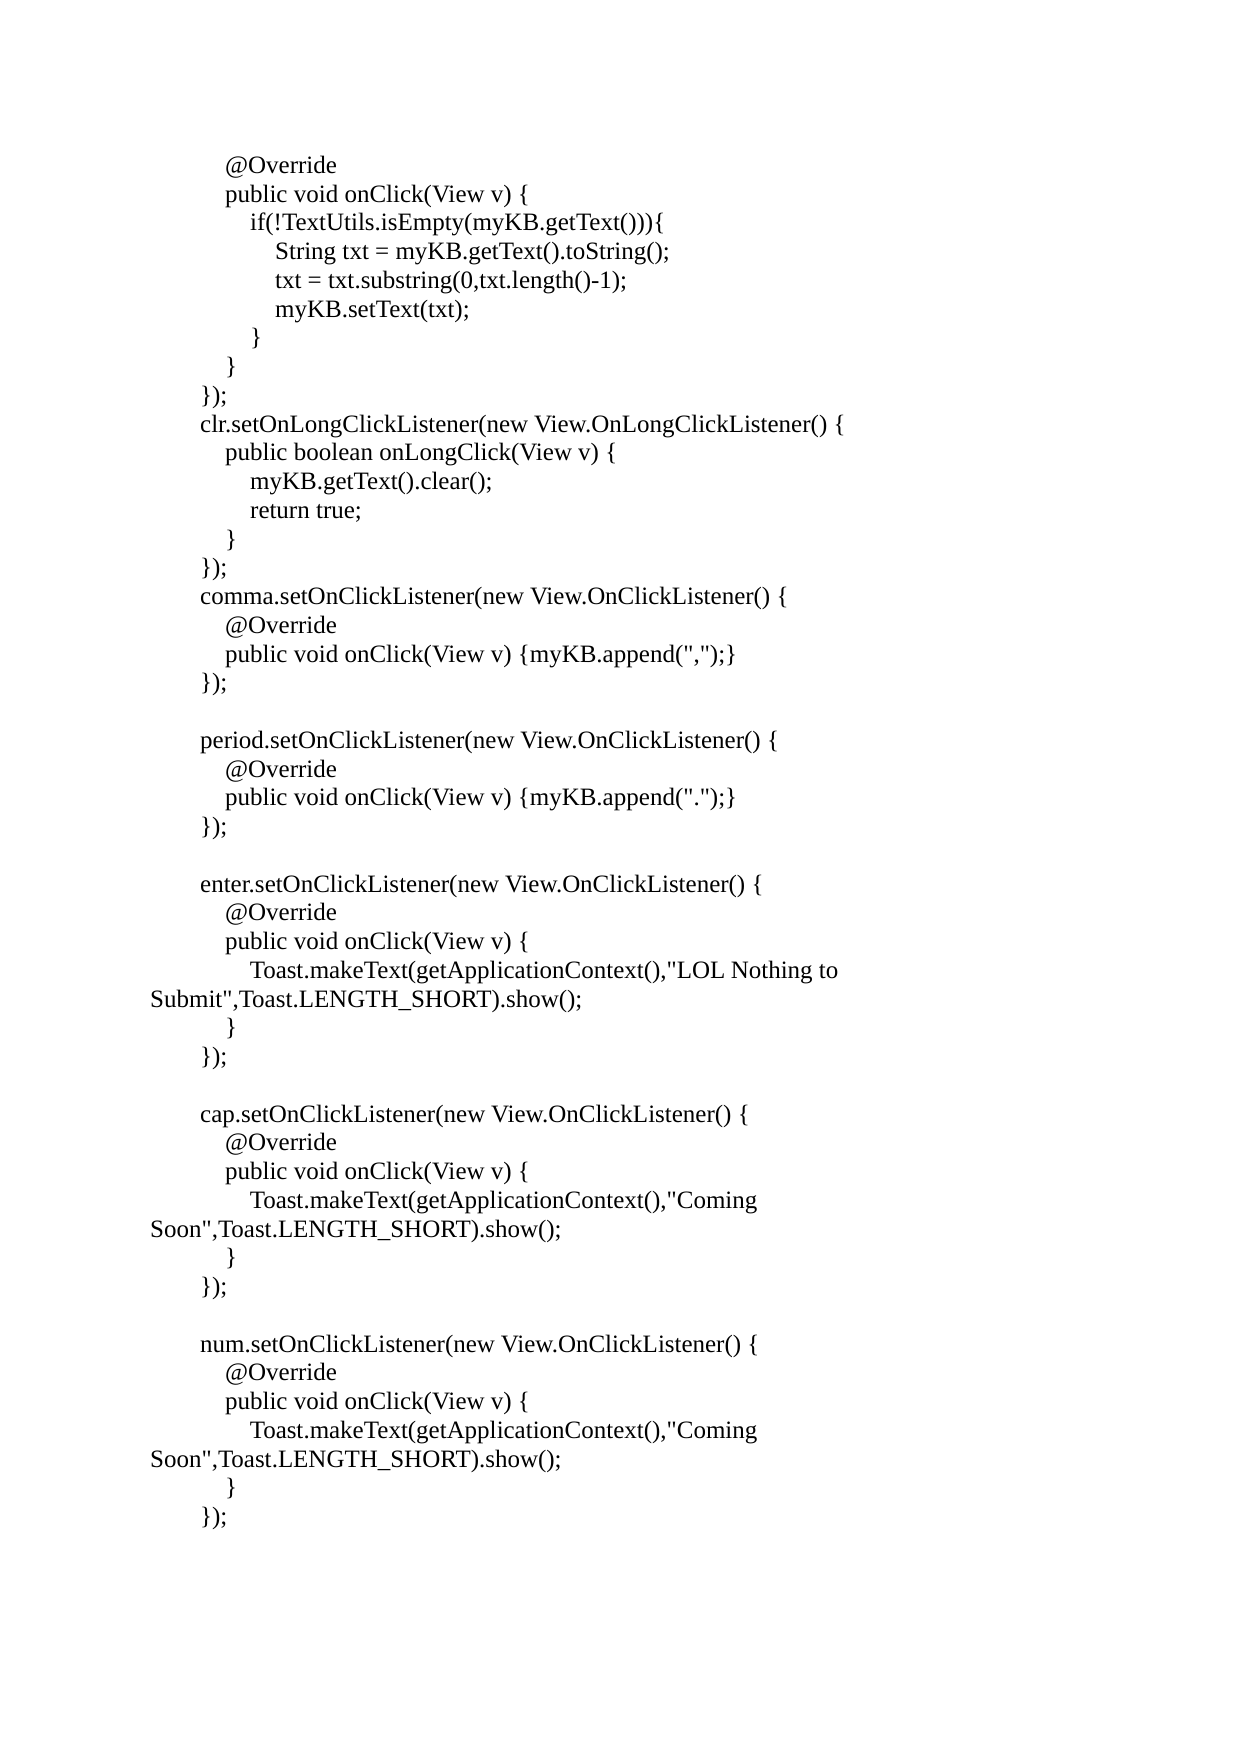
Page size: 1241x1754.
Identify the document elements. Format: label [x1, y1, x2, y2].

text [150, 150, 1090, 1587]
